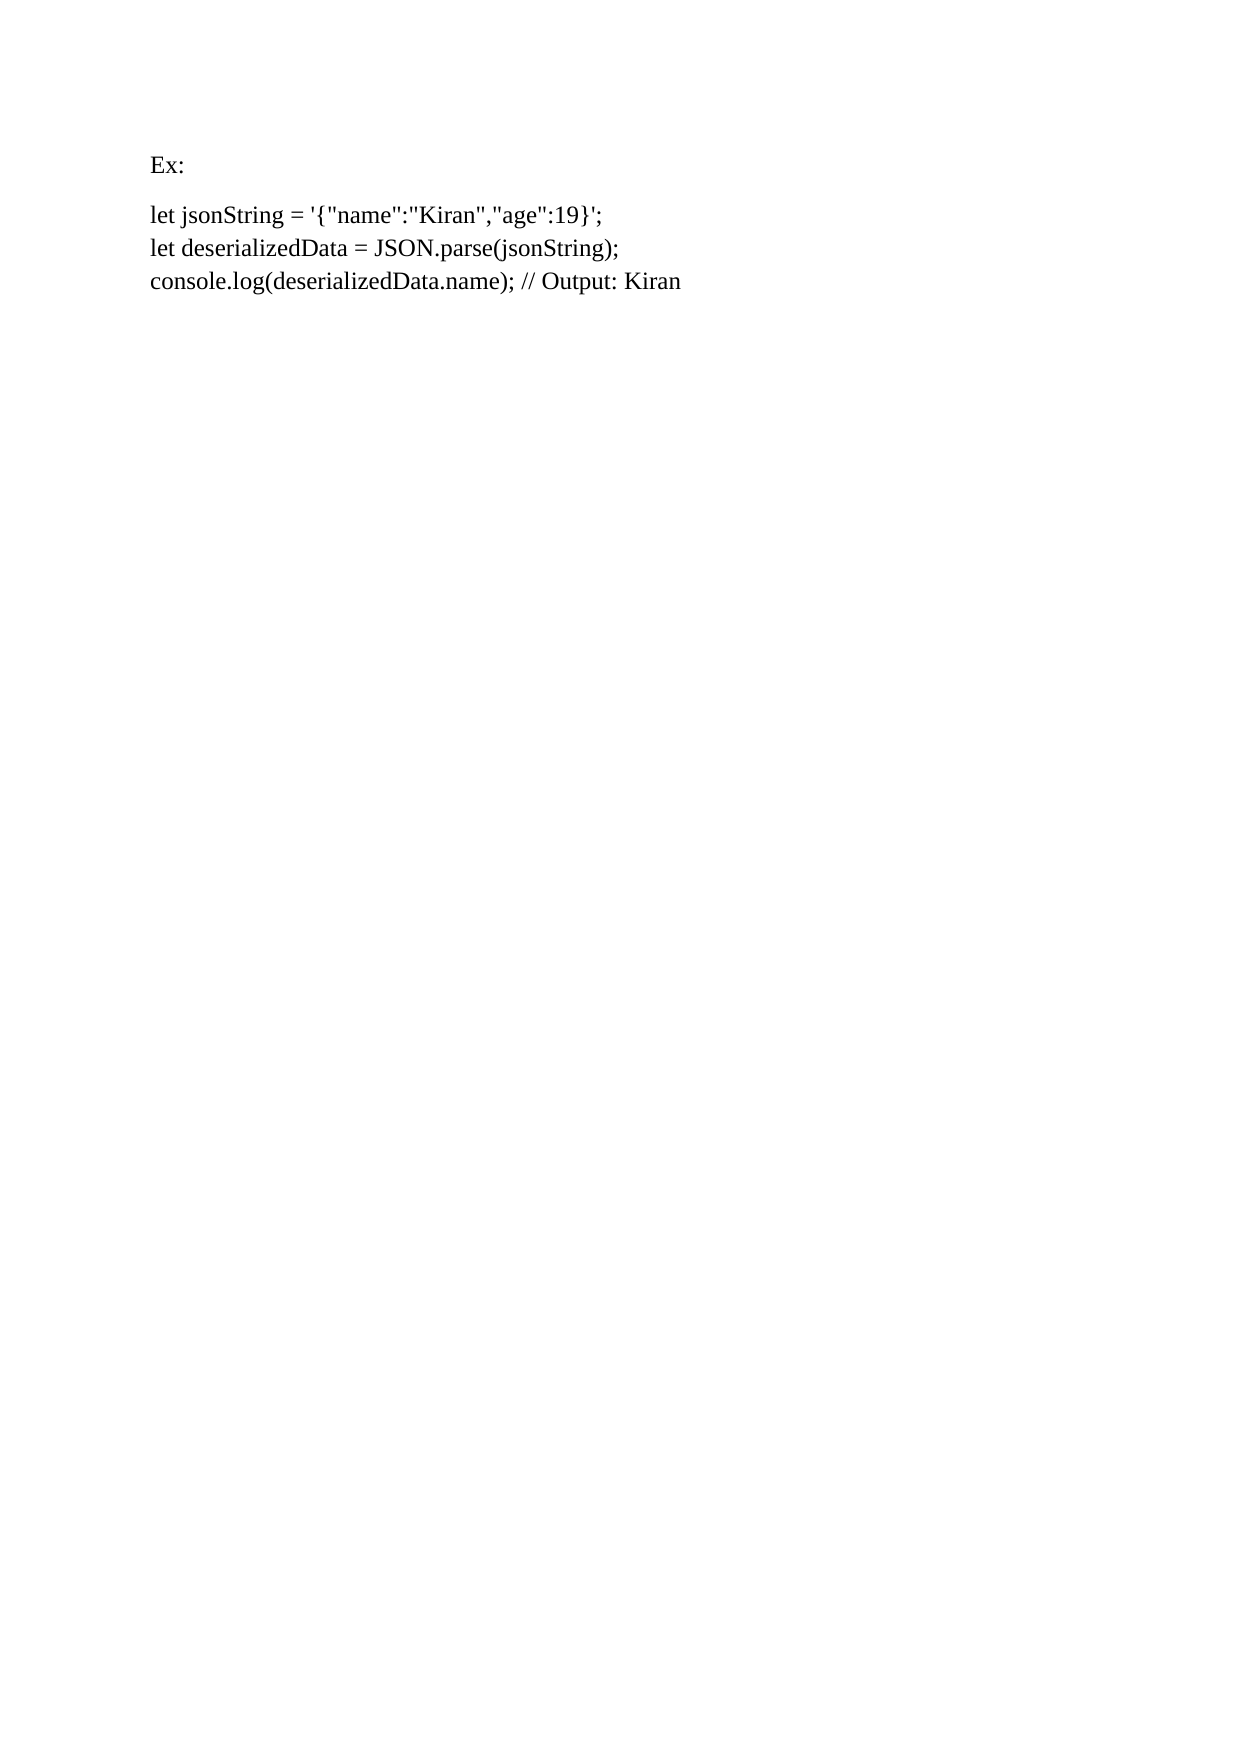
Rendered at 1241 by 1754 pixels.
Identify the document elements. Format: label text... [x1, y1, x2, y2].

text console.log(deserializedData.name); // Output: Kiran [150, 266, 1090, 294]
text let jsonString = '{"name":"Kiran","age":19}'; [150, 200, 1090, 228]
text let deserializedData = JSON.parse(jsonString); [150, 233, 1090, 261]
text Ex: [150, 150, 1090, 179]
